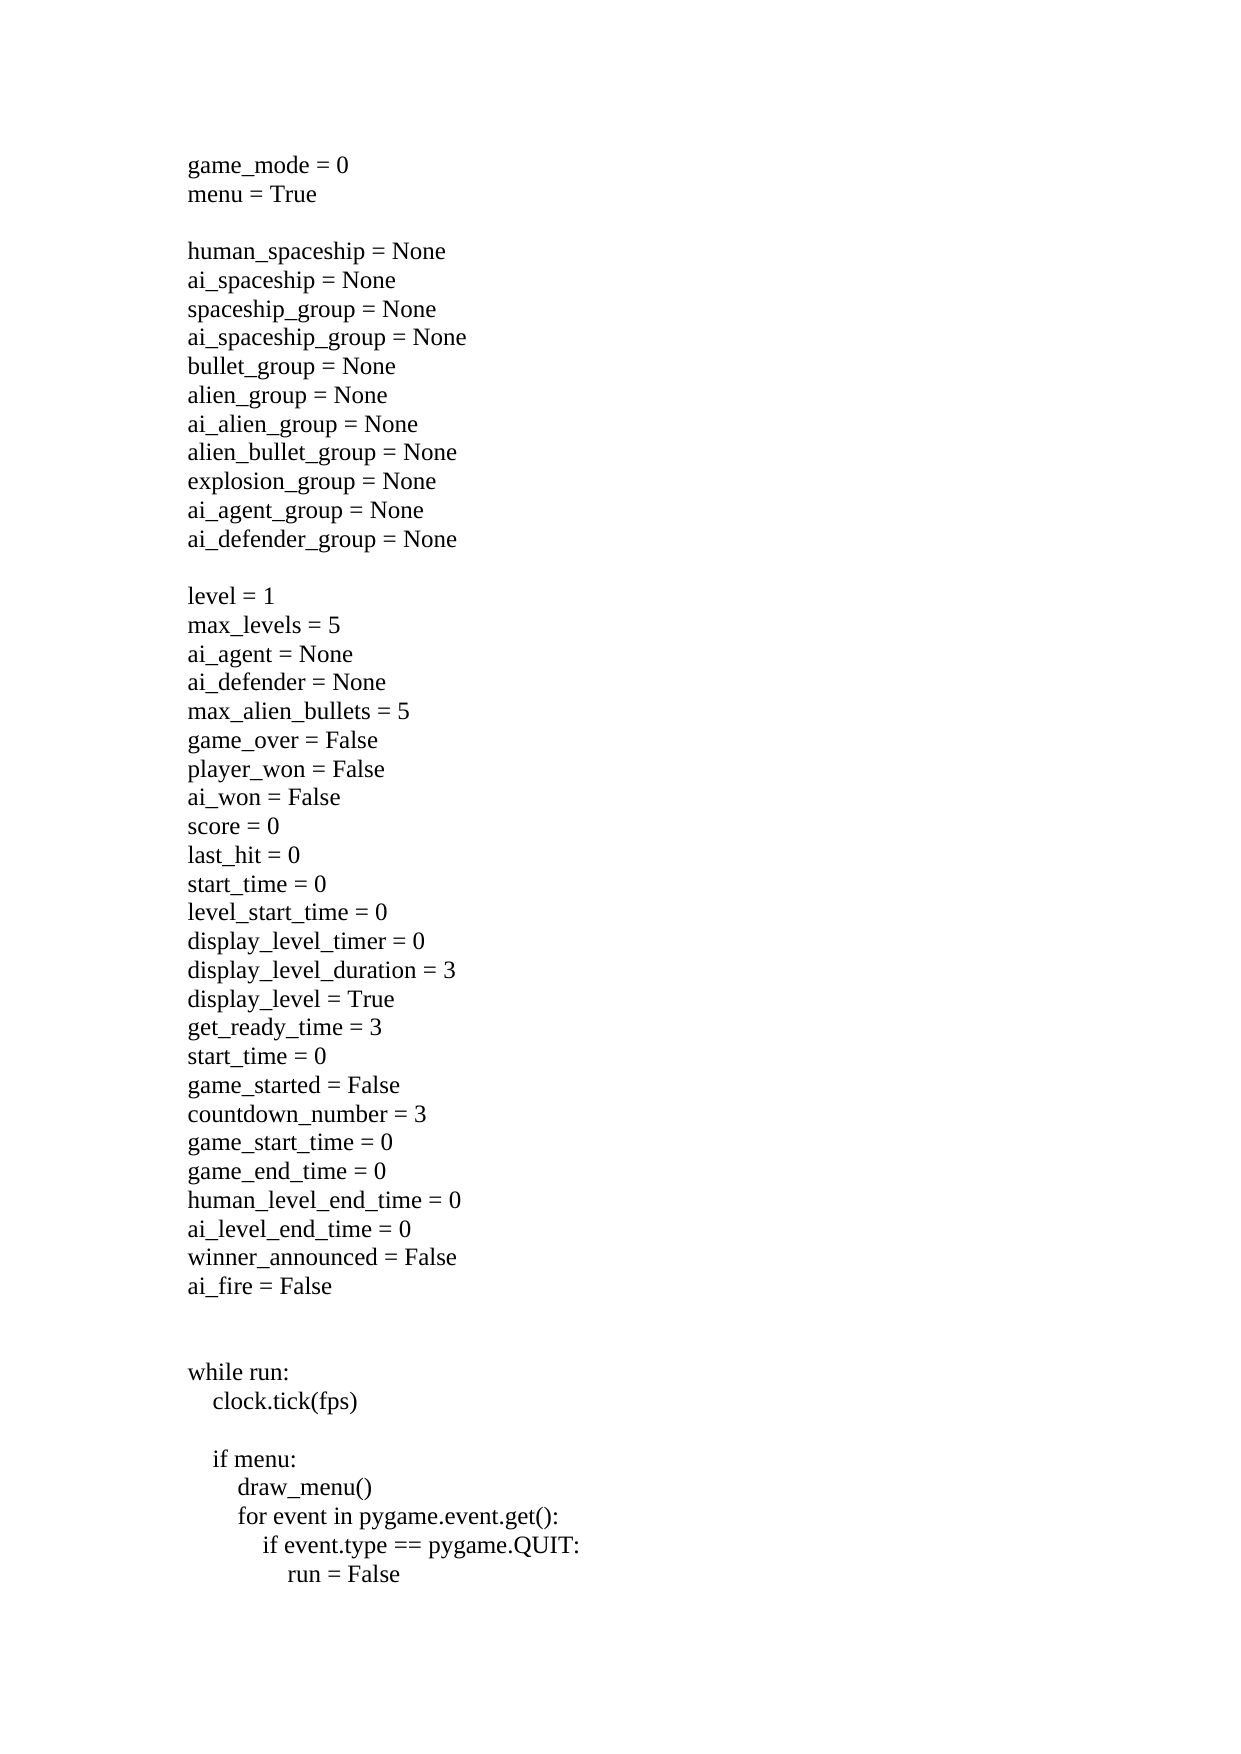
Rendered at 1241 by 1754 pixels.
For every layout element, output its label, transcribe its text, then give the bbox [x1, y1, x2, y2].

text human_spaceship = None [187, 236, 1053, 265]
text game_over = False [187, 725, 1053, 754]
text ai_agent = None [187, 639, 1053, 667]
text alien_bullet_group = None [187, 437, 1053, 466]
text run = False [187, 1559, 1053, 1587]
text display_level = True [187, 984, 1053, 1012]
text explosion_group = None [187, 466, 1053, 495]
text countdown_number = 3 [187, 1099, 1053, 1127]
text alien_group = None [187, 380, 1053, 409]
text last_hit = 0 [187, 840, 1053, 869]
text ai_alien_group = None [187, 409, 1053, 437]
text max_levels = 5 [187, 610, 1053, 639]
text ai_won = False [187, 782, 1053, 811]
text winner_announced = False [187, 1242, 1053, 1271]
text level = 1 [187, 581, 1053, 610]
text game_end_time = 0 [187, 1156, 1053, 1185]
text max_alien_bullets = 5 [187, 696, 1053, 725]
text ai_spaceship_group = None [187, 322, 1053, 351]
text display_level_duration = 3 [187, 955, 1053, 984]
text ai_defender = None [187, 667, 1053, 696]
text menu = True [187, 179, 1053, 207]
text score = 0 [187, 811, 1053, 840]
text while run: [187, 1357, 1053, 1386]
text game_start_time = 0 [187, 1127, 1053, 1156]
text if menu: [187, 1444, 1053, 1472]
text for event in pygame.event.get(): [187, 1501, 1053, 1530]
text bullet_group = None [187, 351, 1053, 380]
text game_mode = 0 [187, 150, 1053, 179]
text start_time = 0 [187, 1041, 1053, 1070]
text draw_menu() [187, 1472, 1053, 1501]
text game_started = False [187, 1070, 1053, 1099]
text ai_level_end_time = 0 [187, 1214, 1053, 1242]
text player_won = False [187, 754, 1053, 782]
text display_level_timer = 0 [187, 926, 1053, 955]
text ai_fire = False [187, 1271, 1053, 1300]
text ai_spaceship = None [187, 265, 1053, 294]
text clock.tick(fps) [187, 1386, 1053, 1415]
text start_time = 0 [187, 869, 1053, 897]
text if event.type == pygame.QUIT: [187, 1530, 1053, 1559]
text level_start_time = 0 [187, 897, 1053, 926]
text spaceship_group = None [187, 294, 1053, 322]
text get_ready_time = 3 [187, 1012, 1053, 1041]
text ai_defender_group = None [187, 524, 1053, 552]
text ai_agent_group = None [187, 495, 1053, 524]
text human_level_end_time = 0 [187, 1185, 1053, 1214]
